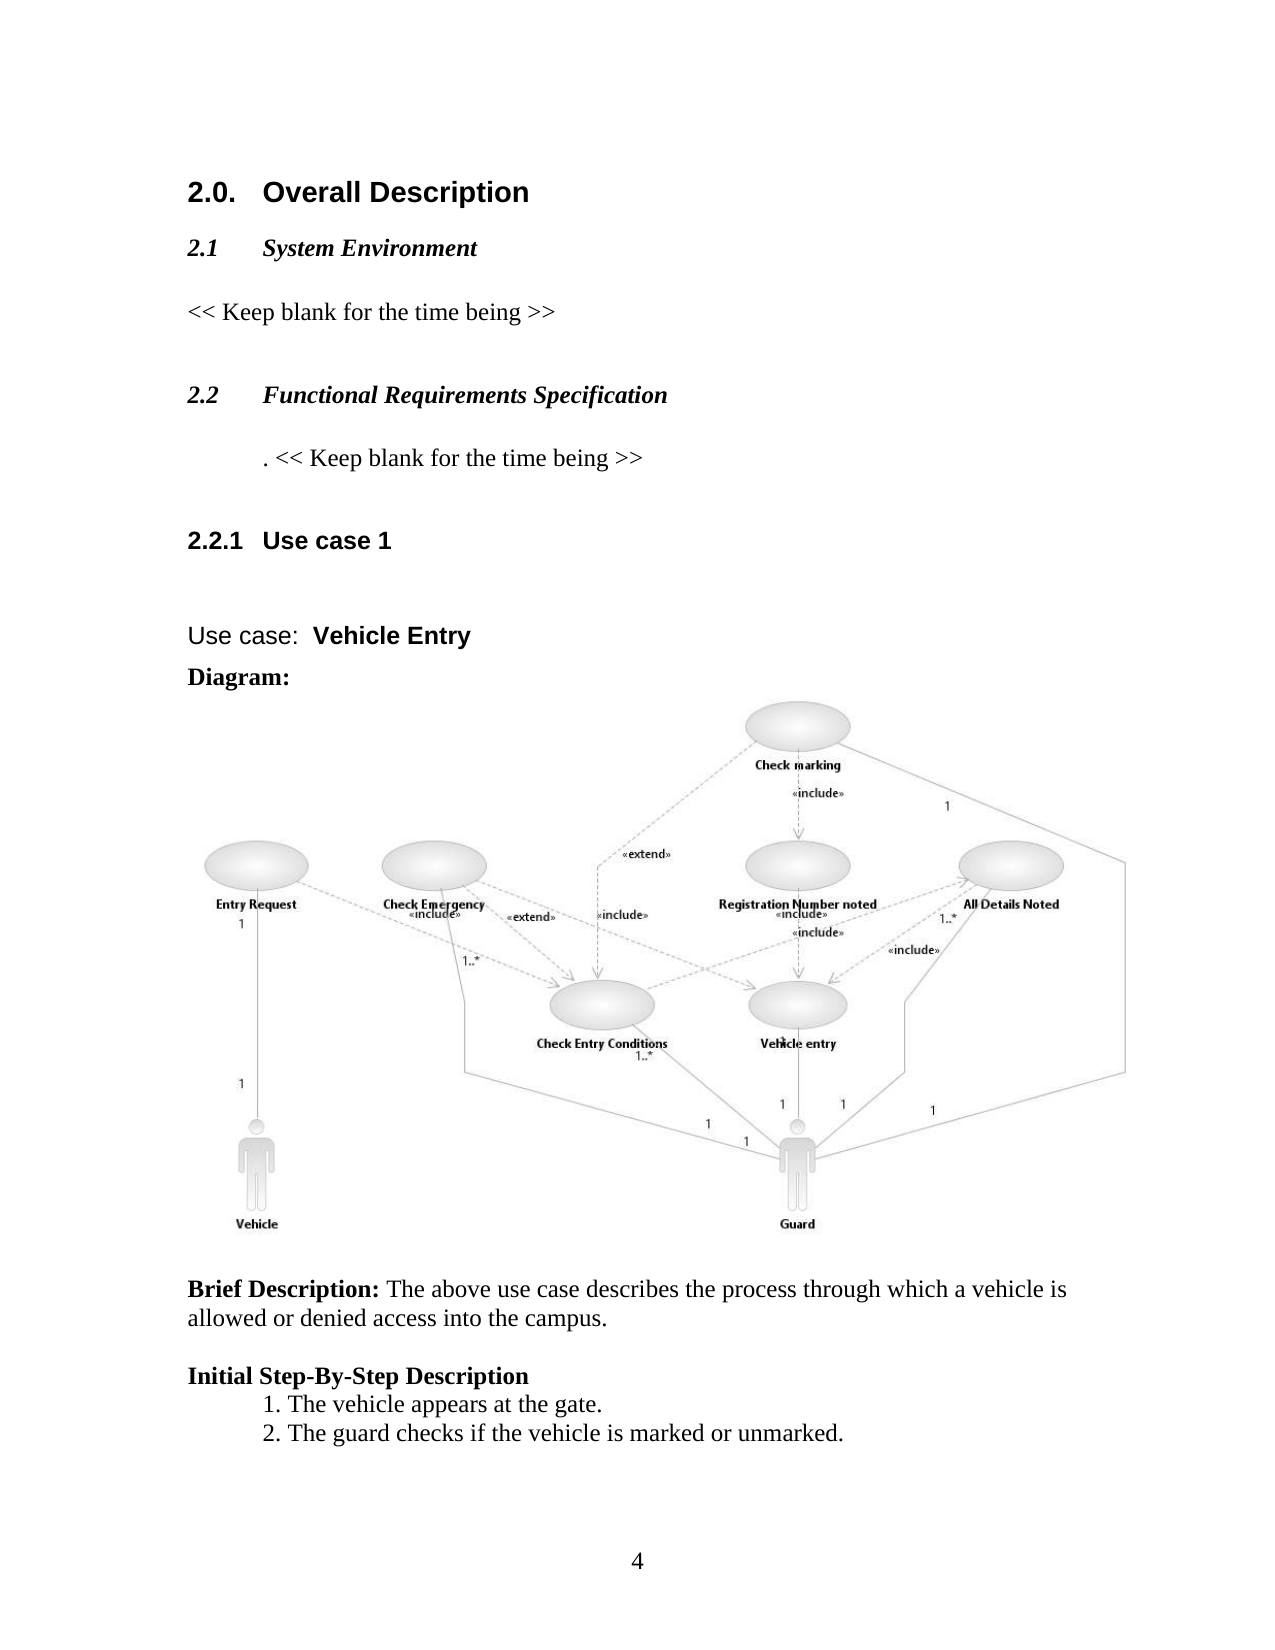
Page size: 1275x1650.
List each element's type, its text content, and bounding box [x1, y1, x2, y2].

text << Keep blank for the time being >> [187, 297, 1087, 326]
subtitle Use case: Vehicle Entry [187, 621, 1087, 650]
text Brief Description: The above use case describes the process through which a vehicle is allowed or denied access into the campus. [187, 1274, 1087, 1332]
text 2. The guard checks if the vehicle is marked or unmarked. [262, 1418, 1087, 1447]
text Initial Step-By-Step Description [187, 1361, 1087, 1389]
subtitle 2.0. Overall Description [187, 175, 1087, 208]
subtitle 2.2 Functional Requirements Specification [187, 380, 1087, 408]
picture [187, 691, 1170, 1246]
text . << Keep blank for the time being >> [187, 443, 1087, 472]
subtitle 2.2.1 Use case 1 [187, 526, 1087, 555]
subtitle 2.1 System Environment [187, 233, 1087, 262]
text 1. The vehicle appears at the gate. [262, 1389, 1087, 1418]
text Diagram: [187, 662, 1087, 691]
